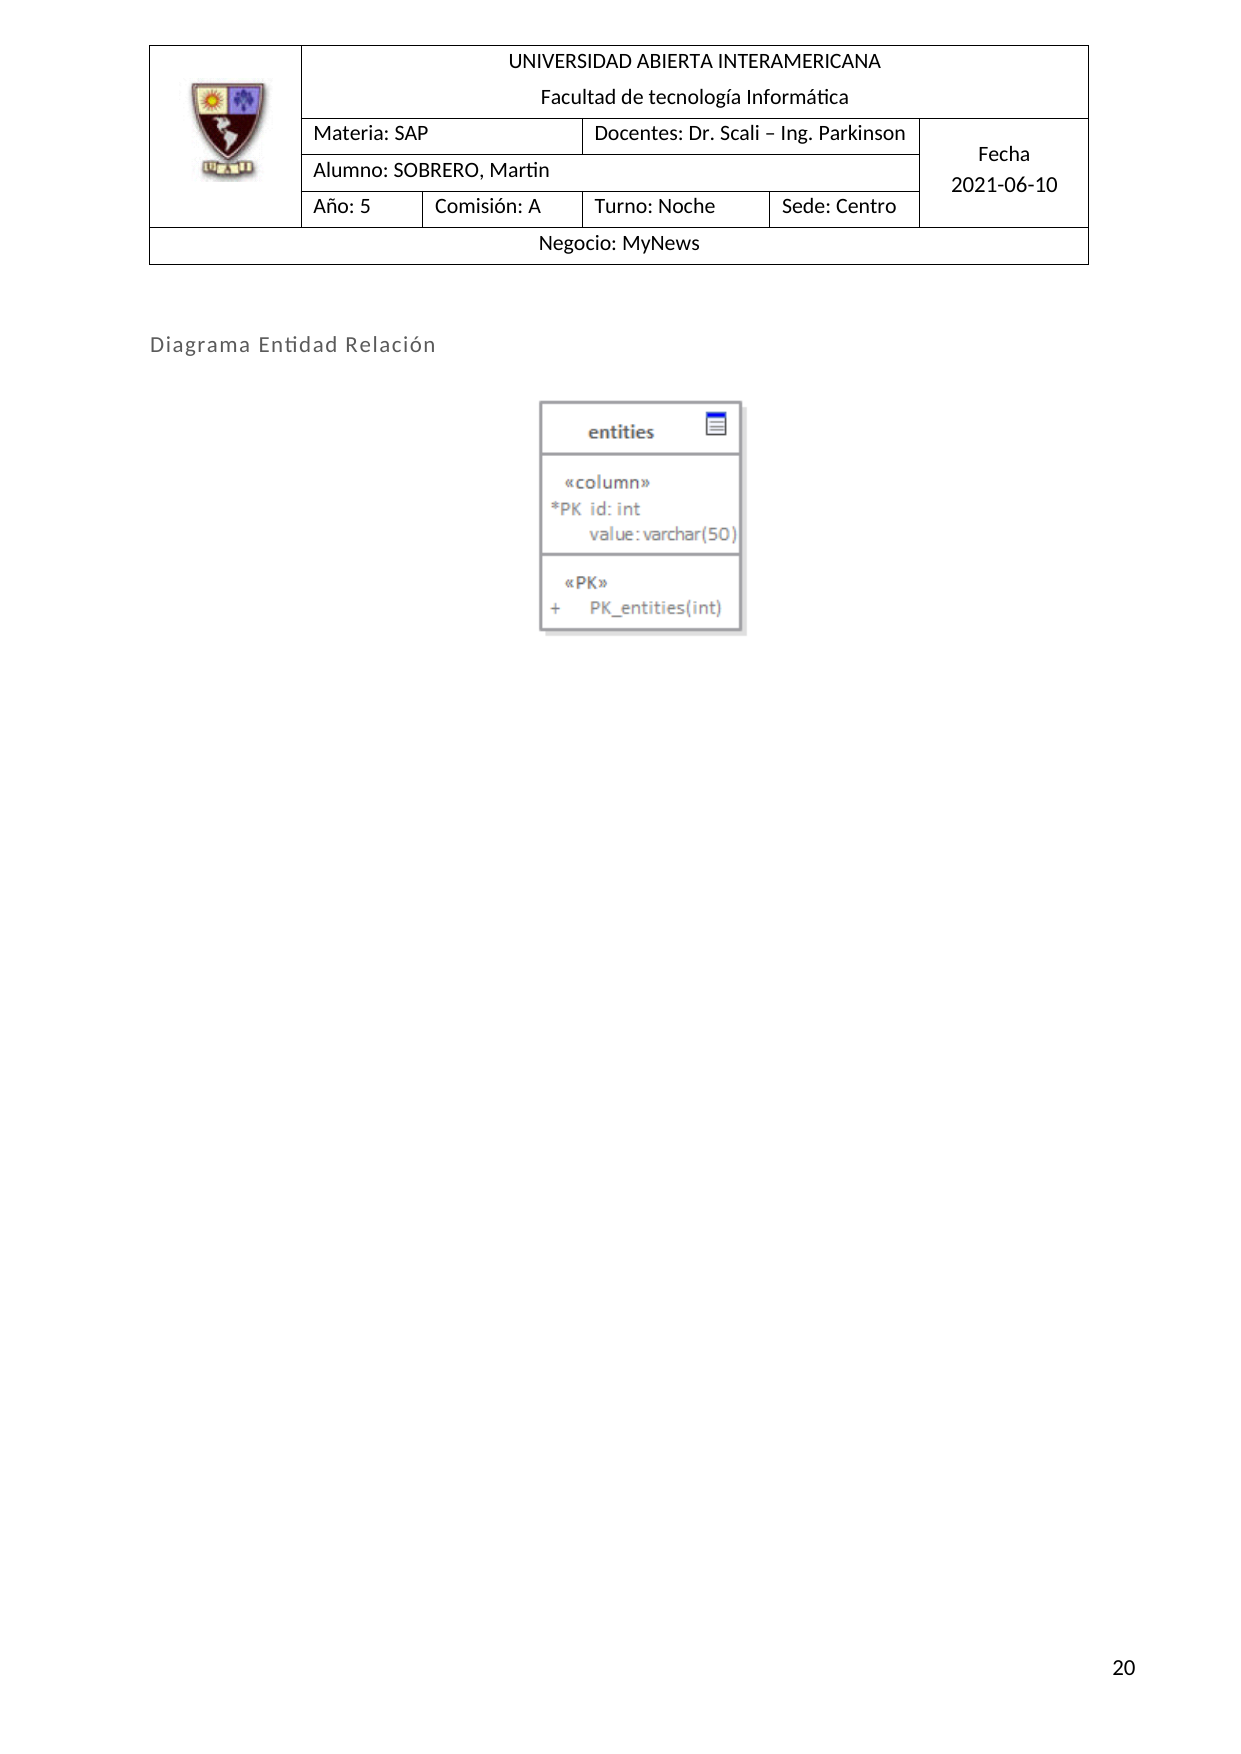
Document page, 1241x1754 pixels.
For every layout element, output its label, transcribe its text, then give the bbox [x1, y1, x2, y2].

picture [531, 387, 755, 644]
subtitle Diagrama Entidad Relación [150, 330, 1135, 358]
picture [177, 74, 278, 187]
